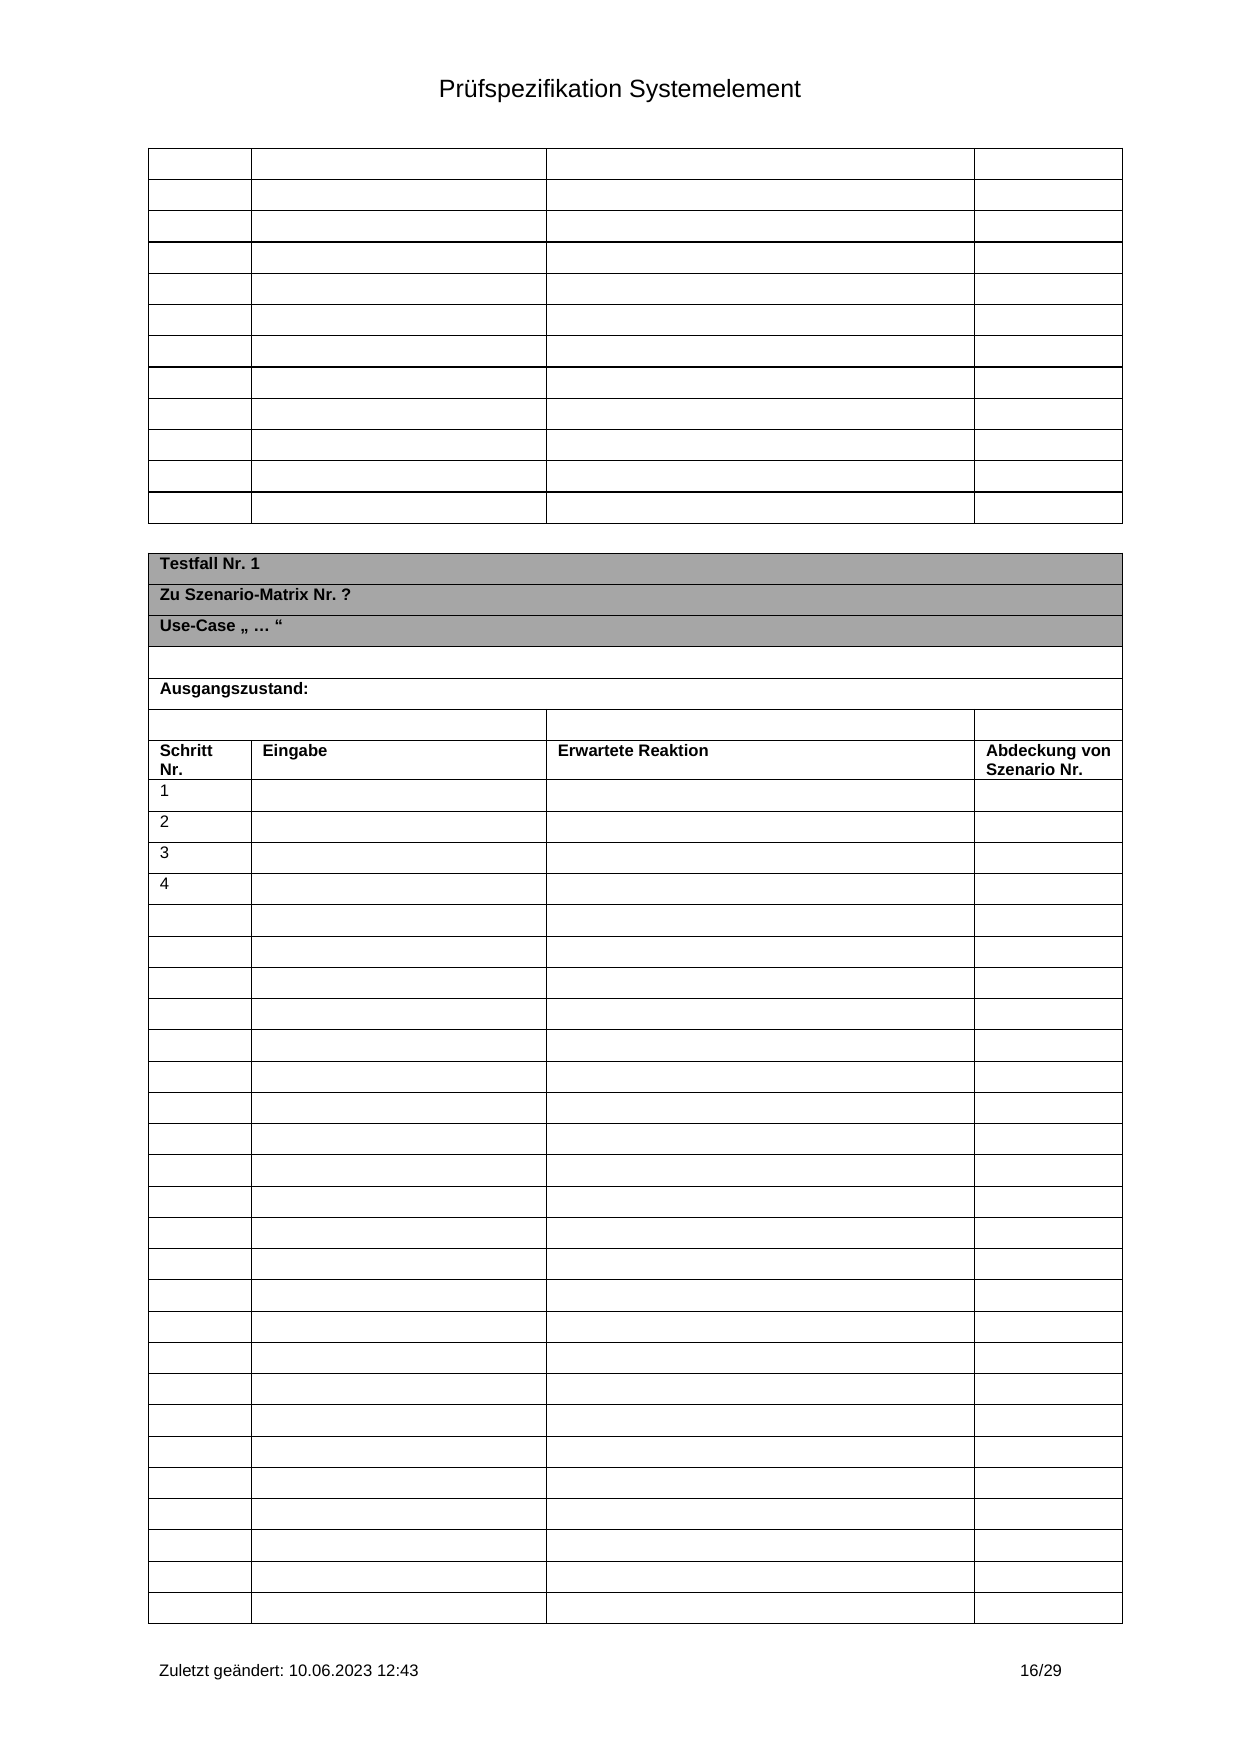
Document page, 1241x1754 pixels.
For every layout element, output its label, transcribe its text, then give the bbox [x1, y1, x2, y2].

table_cell [547, 1468, 974, 1498]
table_cell [547, 1187, 974, 1217]
table_cell [547, 1030, 974, 1061]
table_cell 3 [149, 843, 251, 873]
table_cell [252, 149, 546, 179]
table_cell [547, 999, 974, 1029]
table_cell [975, 1312, 1122, 1342]
table_cell [149, 1343, 251, 1373]
table_cell [547, 149, 974, 179]
table_cell [252, 1030, 546, 1061]
table_cell Use-Case „ … “ [149, 616, 1122, 646]
table_cell [975, 336, 1122, 366]
table_cell [149, 274, 251, 304]
table_cell [252, 243, 546, 273]
table_cell [547, 843, 974, 873]
table_cell [252, 812, 546, 842]
table_cell Ausgangszustand: [149, 679, 1122, 709]
table_cell [252, 999, 546, 1029]
table_cell [252, 1530, 546, 1561]
table_cell [252, 1093, 546, 1123]
table_cell [252, 937, 546, 967]
table_cell [975, 493, 1122, 523]
table_cell [252, 968, 546, 998]
table_cell [547, 1530, 974, 1561]
table_cell [975, 937, 1122, 967]
table_cell [547, 1218, 974, 1248]
table_cell [547, 399, 974, 429]
table_cell [252, 180, 546, 210]
table_cell [252, 1124, 546, 1154]
table_cell [975, 1374, 1122, 1404]
table_cell [547, 1155, 974, 1186]
table_cell [252, 274, 546, 304]
table_cell [547, 1374, 974, 1404]
table_cell [975, 1218, 1122, 1248]
table_cell [547, 211, 974, 241]
table_cell [547, 1249, 974, 1279]
table_cell [149, 368, 251, 398]
table_cell [547, 968, 974, 998]
table_cell [975, 1280, 1122, 1311]
table_cell Erwartete Reaktion [547, 741, 974, 779]
table_cell [252, 368, 546, 398]
table_cell [975, 1249, 1122, 1279]
table_cell [547, 1437, 974, 1467]
table_cell [149, 1218, 251, 1248]
table_cell [149, 180, 251, 210]
table_cell [975, 905, 1122, 936]
table_cell [547, 1343, 974, 1373]
table_cell [975, 274, 1122, 304]
table_cell [547, 1405, 974, 1436]
table_cell [975, 399, 1122, 429]
table_cell [547, 1124, 974, 1154]
table_cell [252, 1437, 546, 1467]
table_cell [149, 999, 251, 1029]
table_cell [149, 647, 1122, 677]
table_cell [975, 243, 1122, 273]
table_cell [252, 1343, 546, 1373]
table_cell [975, 874, 1122, 904]
table_cell [547, 1280, 974, 1311]
table_cell [252, 1405, 546, 1436]
table_cell [149, 149, 251, 179]
table_cell Zu Szenario-Matrix Nr. ? [149, 585, 1122, 615]
table_cell [547, 1093, 974, 1123]
table_cell [149, 710, 546, 740]
table_cell [149, 1093, 251, 1123]
table_cell [252, 905, 546, 936]
table_cell [149, 1124, 251, 1154]
table_cell [975, 1343, 1122, 1373]
table_cell [149, 430, 251, 460]
table_cell [252, 1280, 546, 1311]
table_cell [975, 305, 1122, 335]
table_cell [975, 1593, 1122, 1623]
table_cell 4 [149, 874, 251, 904]
table_cell [547, 874, 974, 904]
table_cell [975, 968, 1122, 998]
table_cell [149, 1562, 251, 1592]
table_cell [547, 1499, 974, 1529]
table_cell [149, 968, 251, 998]
table_cell [149, 305, 251, 335]
table_cell [547, 1562, 974, 1592]
table_cell [547, 905, 974, 936]
table_cell [252, 1218, 546, 1248]
table_cell [149, 399, 251, 429]
table_cell [252, 1374, 546, 1404]
table_cell [975, 1530, 1122, 1561]
table_cell [975, 149, 1122, 179]
table_cell [252, 493, 546, 523]
table_cell [252, 874, 546, 904]
table_cell [149, 1468, 251, 1498]
table_cell [975, 1093, 1122, 1123]
table_cell [547, 710, 974, 740]
table_cell [252, 1249, 546, 1279]
table_header Testfall Nr. 1 [149, 554, 1122, 584]
table_cell [252, 780, 546, 811]
table_cell [975, 1405, 1122, 1436]
table_cell [975, 780, 1122, 811]
table_cell [252, 211, 546, 241]
table_cell [975, 1030, 1122, 1061]
table_cell [547, 243, 974, 273]
table_cell [149, 1530, 251, 1561]
table_cell [547, 812, 974, 842]
table_cell [547, 1312, 974, 1342]
table_cell [547, 180, 974, 210]
table_cell [149, 1280, 251, 1311]
table_cell [252, 336, 546, 366]
table_cell [252, 305, 546, 335]
table_cell [252, 1187, 546, 1217]
table_cell [975, 461, 1122, 491]
table_cell [975, 1562, 1122, 1592]
table_cell [149, 1405, 251, 1436]
table_cell [975, 999, 1122, 1029]
table_cell [252, 1562, 546, 1592]
table_cell [975, 1437, 1122, 1467]
table_cell [252, 1499, 546, 1529]
table_cell [149, 1499, 251, 1529]
table_cell [252, 1062, 546, 1092]
table_cell [149, 1062, 251, 1092]
table_cell [975, 1499, 1122, 1529]
table_cell [149, 937, 251, 967]
table_cell [547, 937, 974, 967]
table_cell [975, 1155, 1122, 1186]
table_cell [975, 812, 1122, 842]
table_cell Abdeckung von Szenario Nr. [975, 741, 1122, 779]
table_cell [252, 461, 546, 491]
table_cell [975, 368, 1122, 398]
table_cell [149, 1187, 251, 1217]
table_cell [975, 1062, 1122, 1092]
table_cell 1 [149, 780, 251, 811]
table_cell [149, 1249, 251, 1279]
table_cell 2 [149, 812, 251, 842]
table_cell [547, 430, 974, 460]
table_cell [975, 1187, 1122, 1217]
table_cell [547, 336, 974, 366]
table_cell [149, 461, 251, 491]
table_cell [252, 399, 546, 429]
table_cell [547, 1593, 974, 1623]
table_cell [975, 180, 1122, 210]
table_cell [547, 274, 974, 304]
table_cell [149, 211, 251, 241]
table_cell [149, 336, 251, 366]
table_cell [975, 430, 1122, 460]
table_cell [252, 1155, 546, 1186]
table_cell [149, 1312, 251, 1342]
table_cell [547, 368, 974, 398]
table_cell [252, 1468, 546, 1498]
table_cell [252, 430, 546, 460]
table_cell [547, 461, 974, 491]
table_cell [149, 243, 251, 273]
table_cell [149, 493, 251, 523]
table_cell [975, 1468, 1122, 1498]
table_cell [149, 905, 251, 936]
table_cell [149, 1030, 251, 1061]
table_cell [252, 1312, 546, 1342]
table_cell [252, 843, 546, 873]
table_cell [975, 843, 1122, 873]
table_cell [547, 1062, 974, 1092]
table_cell [149, 1437, 251, 1467]
table_cell [547, 780, 974, 811]
table_cell [547, 305, 974, 335]
table_cell [149, 1155, 251, 1186]
table_cell [547, 493, 974, 523]
table_cell [975, 211, 1122, 241]
table_cell [149, 1593, 251, 1623]
table_cell [252, 1593, 546, 1623]
table_cell [975, 710, 1122, 740]
table_cell [149, 1374, 251, 1404]
table_cell [975, 1124, 1122, 1154]
table_cell Eingabe [252, 741, 546, 779]
table_cell Schritt Nr. [149, 741, 251, 779]
